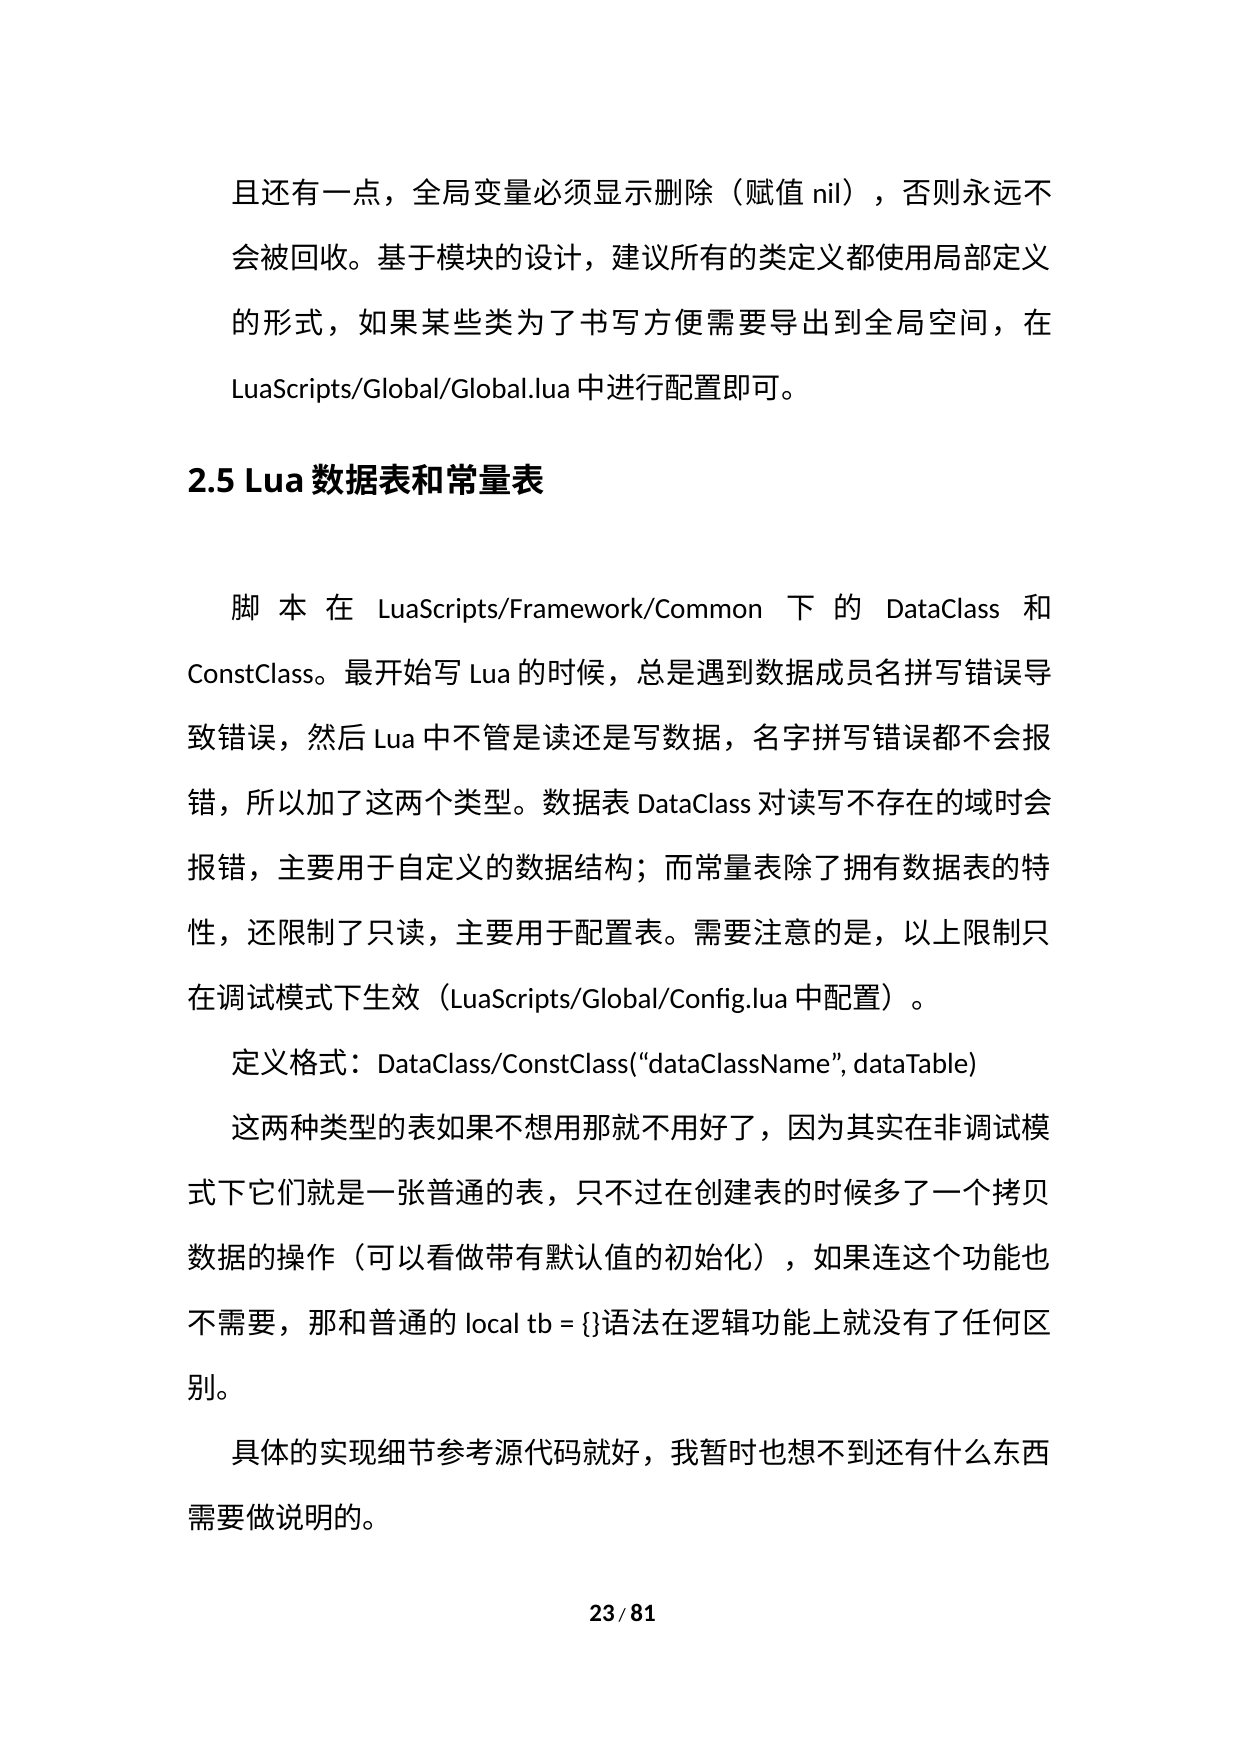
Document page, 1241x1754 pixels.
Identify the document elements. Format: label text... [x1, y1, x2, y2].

subtitle 2.5 Lua数据表和常量表 [187, 446, 1053, 511]
text 这两种类型的表如果不想用那就不用好了，因为其实在非调试模式下它们就是一张普通的表，只不过在创建表的时候多了一个拷贝数据的操作（可以看做带有默认值的初始化），如果连这个功能也不需要，那和普通的local tb = {}语法在逻辑功能上就没有了任何区别。 [187, 1093, 1053, 1418]
text 脚本在LuaScripts/Framework/Common下的DataClass和ConstClass。最开始写Lua的时候，总是遇到数据成员名拼写错误导致错误，然后Lua中不管是读还是写数据，名字拼写错误都不会报错，所以加了这两个类型。数据表DataClass对读写不存在的域时会报错，主要用于自定义的数据结构；而常量表除了拥有数据表的特性，还限制了只读，主要用于配置表。需要注意的是，以上限制只在调试模式下生效（LuaScripts/Global/Config.lua中配置）。 [187, 573, 1053, 1028]
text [231, 158, 1053, 418]
text 具体的实现细节参考源代码就好，我暂时也想不到还有什么东西需要做说明的。 [187, 1418, 1053, 1548]
text 定义格式：DataClass/ConstClass(“dataClassName”, dataTable) [187, 1028, 1053, 1093]
